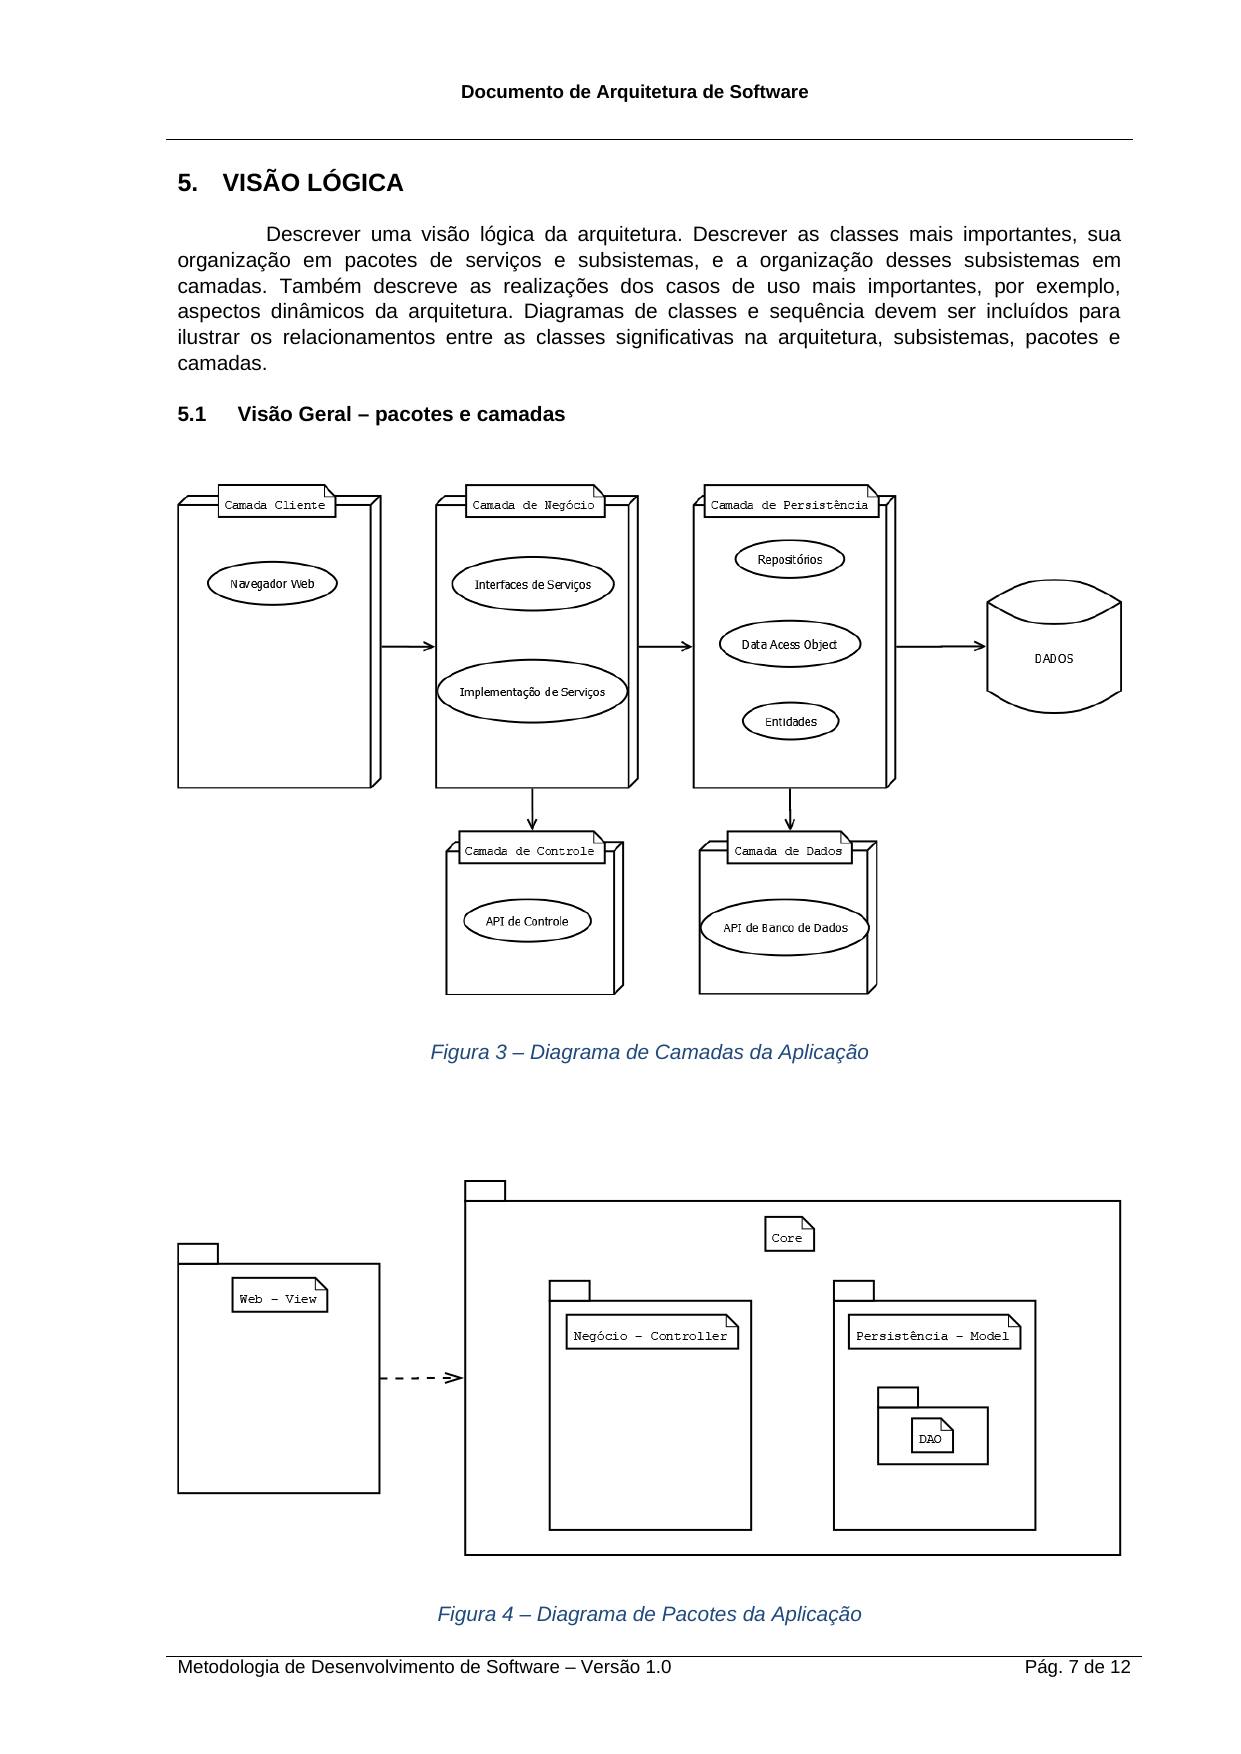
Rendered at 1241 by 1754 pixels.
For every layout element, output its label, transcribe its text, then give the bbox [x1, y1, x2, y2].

picture [177, 1180, 1123, 1557]
text Figura 4 – Diagrama de Pacotes da Aplicação [177, 1602, 1122, 1626]
subtitle Visão Geral – pacotes e camadas [177, 402, 1122, 426]
text Descrever uma visão lógica da arquitetura. Descrever as classes mais importantes, sua organização em pacotes de serviços e subsistemas, e a organização desses subsistemas em camadas. Também descreve as realizações dos casos de uso mais importantes, por exemplo, aspectos dinâmicos da arquitetura. Diagramas de classes e sequência devem ser incluídos para ilustrar os relacionamentos entre as classes significativas na arquitetura, subsistemas, pacotes e camadas. [177, 222, 1122, 375]
picture [177, 484, 1123, 995]
subtitle VISÃO LÓGICA [177, 168, 1122, 197]
text Figura 3 – Diagrama de Camadas da Aplicação [177, 1039, 1122, 1063]
